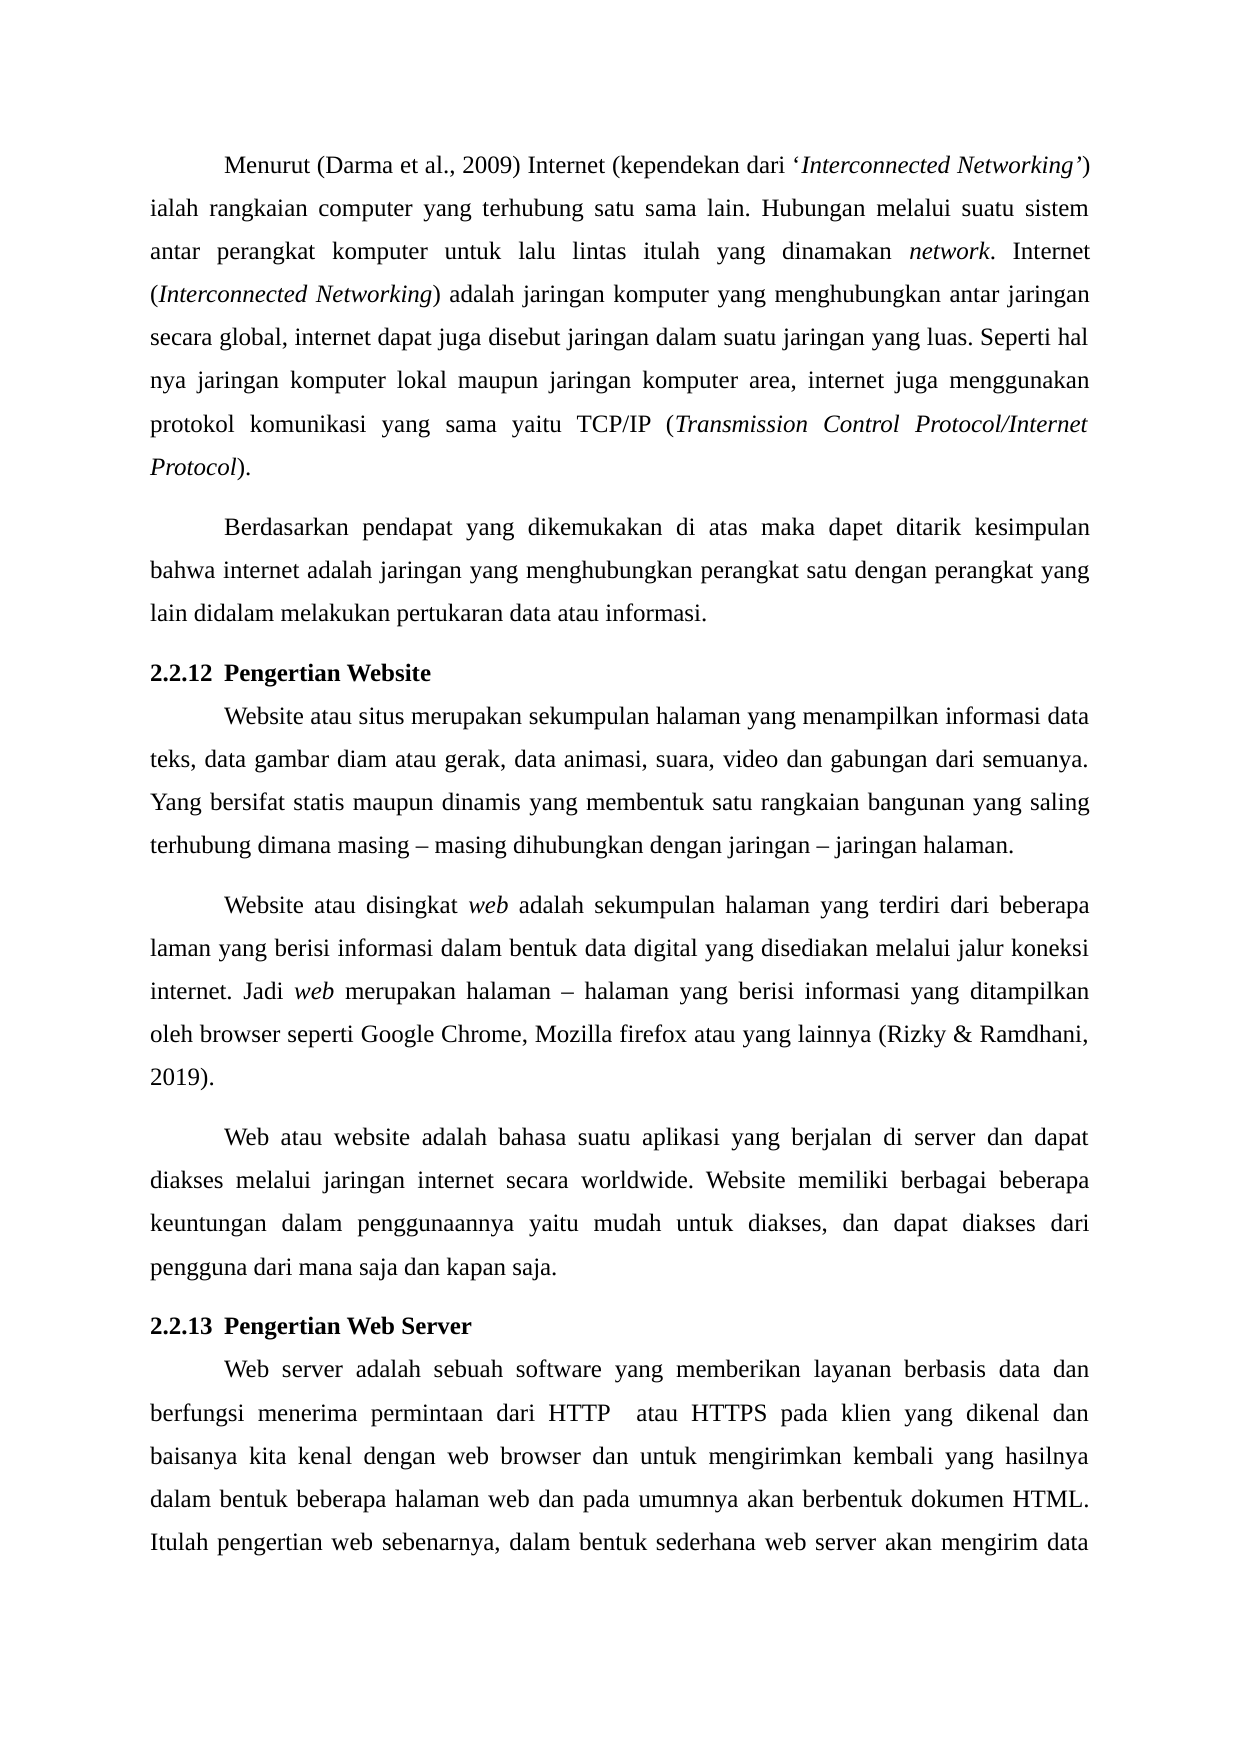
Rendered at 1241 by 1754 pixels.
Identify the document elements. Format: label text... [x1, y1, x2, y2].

subtitle Pengertian Website [150, 658, 1090, 686]
text Menurut (Darma et al., 2009) Internet (kependekan dari ‘Interconnected Networking’) ialah rangkaian computer yang terhubung satu sama lain. Hubungan melalui suatu sistem antar perangkat komputer untuk lalu lintas itulah yang dinamakan network. Internet (Interconnected Networking) adalah jaringan komputer yang menghubungkan antar jaringan secara global, internet dapat juga disebut jaringan dalam suatu jaringan yang luas. Seperti hal nya jaringan komputer lokal maupun jaringan komputer area, internet juga menggunakan protokol komunikasi yang sama yaitu TCP/IP (Transmission Control Protocol/Internet Protocol). [150, 150, 1090, 481]
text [150, 1354, 1090, 1556]
text Website atau disingkat web adalah sekumpulan halaman yang terdiri dari beberapa laman yang berisi informasi dalam bentuk data digital yang disediakan melalui jalur koneksi internet. Jadi web merupakan halaman – halaman yang berisi informasi yang ditampilkan oleh browser seperti Google Chrome, Mozilla firefox atau yang lainnya (Rizky & Ramdhani, 2019). [150, 890, 1090, 1091]
text Berdasarkan pendapat yang dikemukakan di atas maka dapet ditarik kesimpulan bahwa internet adalah jaringan yang menghubungkan perangkat satu dengan perangkat yang lain didalam melakukan pertukaran data atau informasi. [150, 512, 1090, 627]
subtitle Pengertian Web Server [150, 1311, 1090, 1340]
text Web atau website adalah bahasa suatu aplikasi yang berjalan di server dan dapat diakses melalui jaringan internet secara worldwide. Website memiliki berbagai beberapa keuntungan dalam penggunaannya yaitu mudah untuk diakses, dan dapat diakses dari pengguna dari mana saja dan kapan saja. [150, 1122, 1090, 1280]
text Website atau situs merupakan sekumpulan halaman yang menampilkan informasi data teks, data gambar diam atau gerak, data animasi, suara, video dan gabungan dari semuanya. Yang bersifat statis maupun dinamis yang membentuk satu rangkaian bangunan yang saling terhubung dimana masing – masing dihubungkan dengan jaringan – jaringan halaman. [150, 701, 1090, 859]
